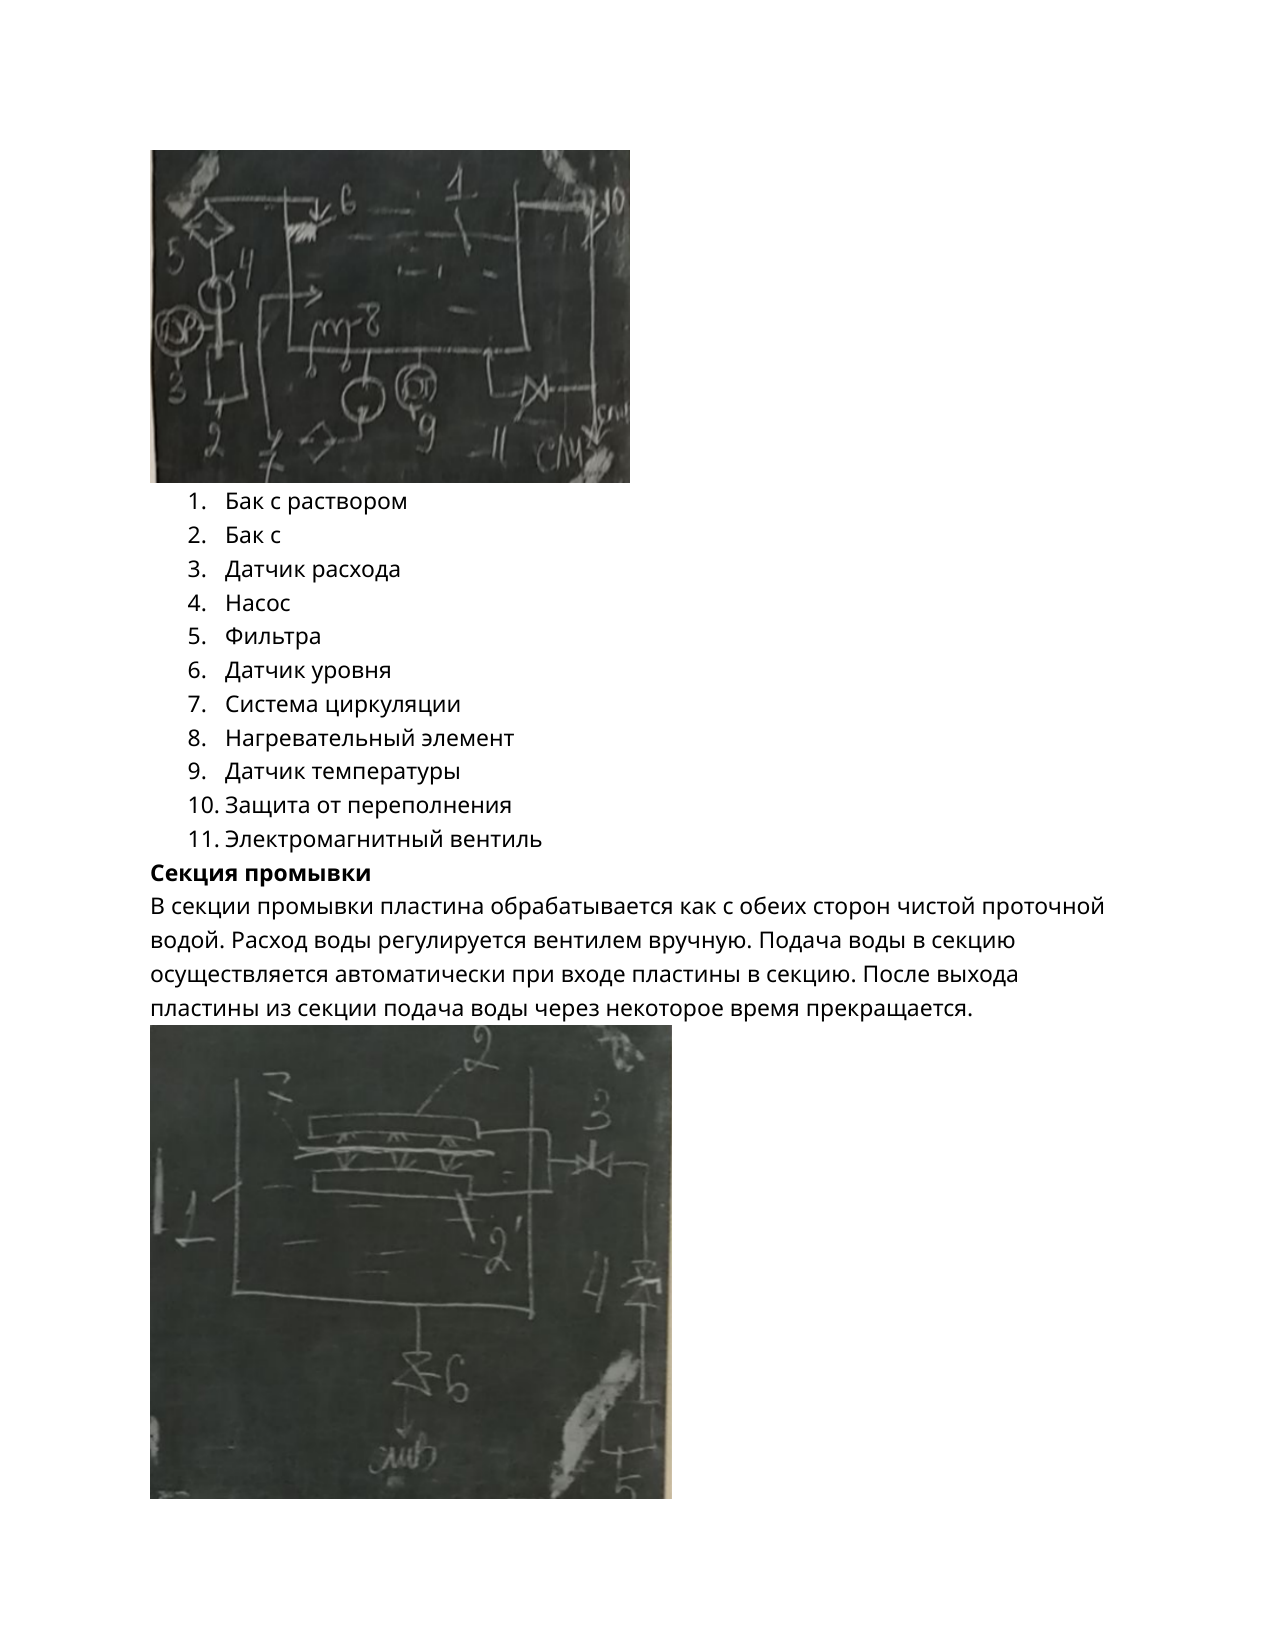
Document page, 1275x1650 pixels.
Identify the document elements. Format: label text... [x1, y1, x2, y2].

list Датчик уровня [187, 654, 1125, 685]
list Датчик температуры [187, 755, 1125, 787]
list Бак с раствором [187, 485, 1125, 517]
list Бак с [187, 519, 1125, 550]
list Нагревательный элемент [187, 722, 1125, 753]
list Датчик расхода [187, 553, 1125, 584]
list Защита от переполнения [187, 789, 1125, 820]
picture [150, 1025, 673, 1499]
picture [150, 150, 630, 483]
list Электромагнитный вентиль [187, 823, 1125, 854]
list Фильтра [187, 620, 1125, 652]
text Секция промывки [150, 857, 1125, 888]
list Система циркуляции [187, 688, 1125, 719]
list Насос [187, 587, 1125, 618]
text В секции промывки пластина обрабатывается как с обеих сторон чистой проточной водой. Расход воды регулируется вентилем вручную. Подача воды в секцию осуществляется автоматически при входе пластины в секцию. После выхода пластины из секции подача воды через некоторое время прекращается. [150, 890, 1125, 1023]
